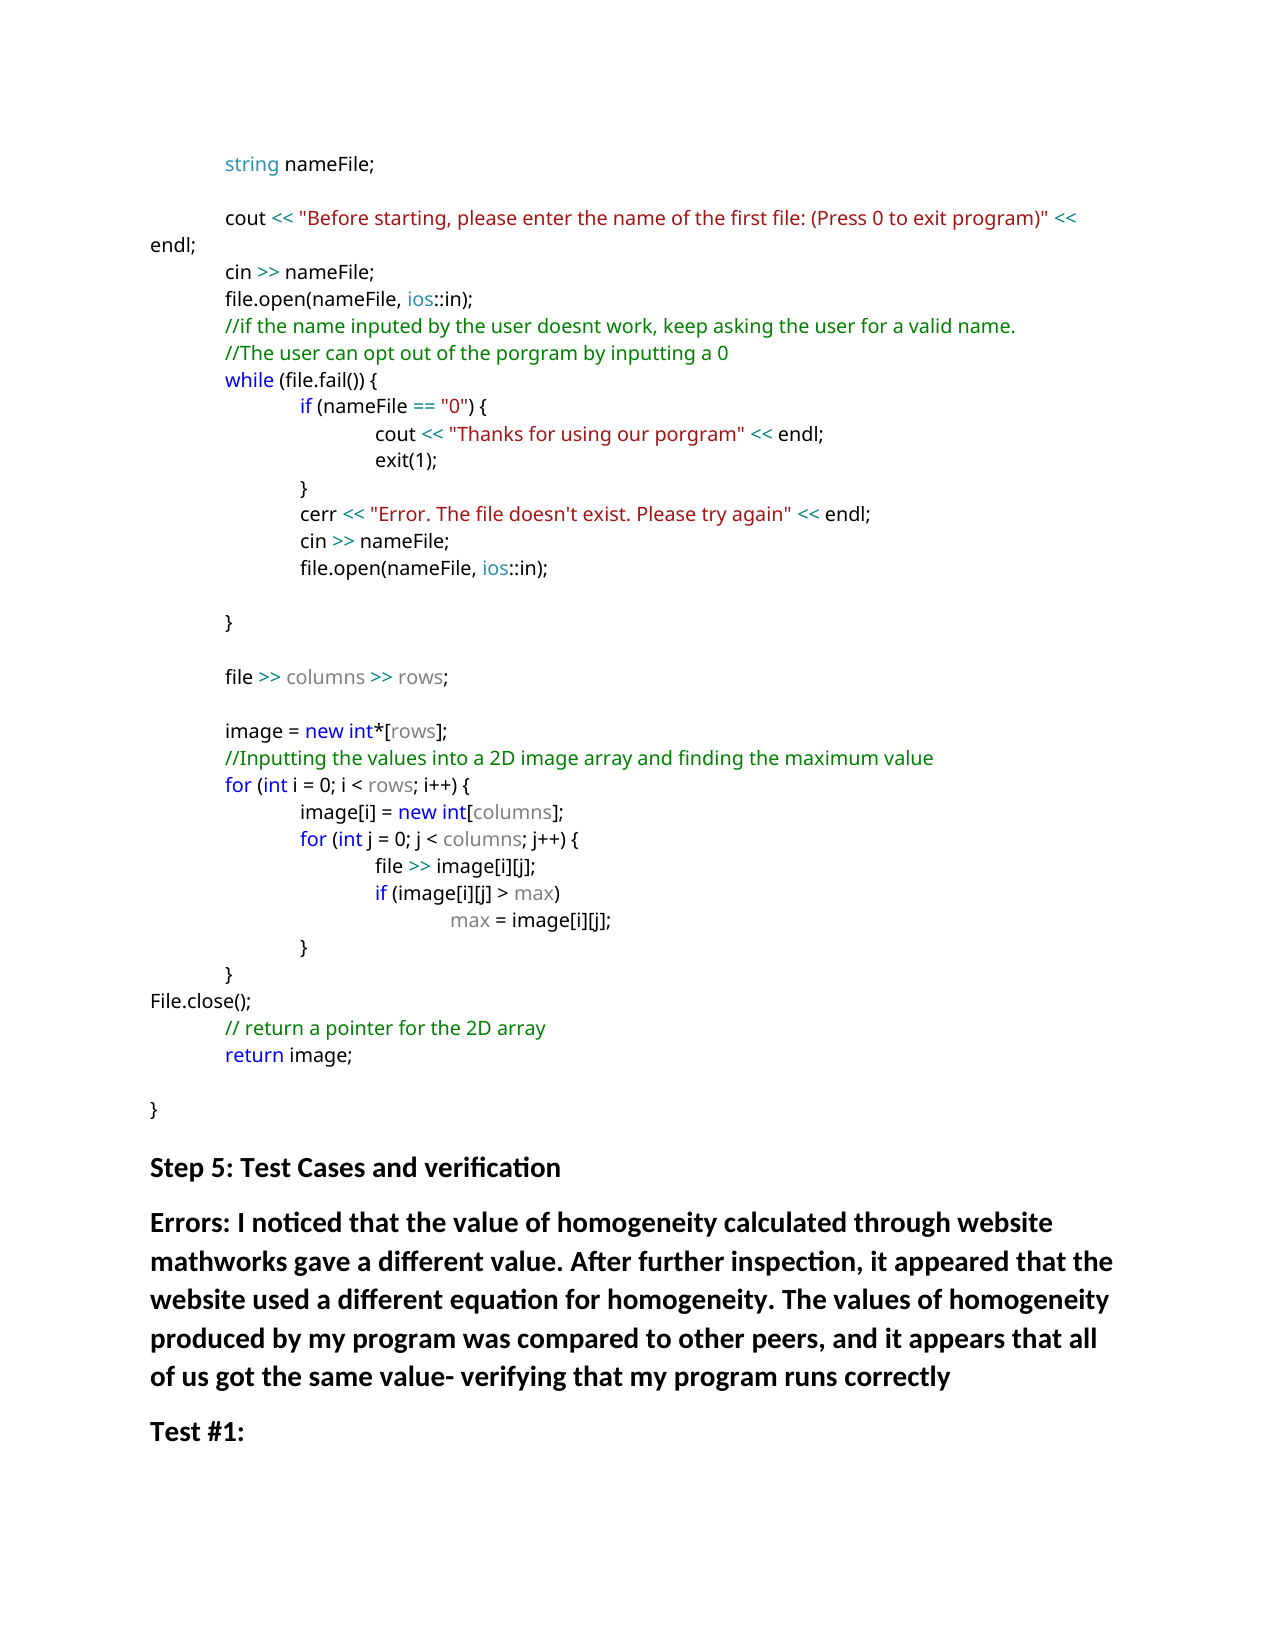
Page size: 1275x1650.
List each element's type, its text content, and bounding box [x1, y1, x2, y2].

text file >> image[i][j]; [150, 852, 1125, 879]
text cout << "Thanks for using our porgram" << endl; [150, 420, 1125, 447]
text cin >> nameFile; [150, 528, 1125, 555]
text } [150, 1095, 1125, 1122]
text } [150, 933, 1125, 960]
text Test #1: [150, 1413, 1125, 1449]
text //Inputting the values into a 2D image array and finding the maximum value [150, 744, 1125, 772]
text while (file.fail()) { [150, 366, 1125, 393]
text file.open(nameFile, ios::in); [150, 285, 1125, 312]
text max = image[i][j]; [150, 906, 1125, 933]
text // return a pointer for the 2D array [150, 1014, 1125, 1041]
text if (nameFile == "0") { [150, 393, 1125, 420]
text file >> columns >> rows; [150, 664, 1125, 691]
text //The user can opt out of the porgram by inputting a 0 [150, 339, 1125, 366]
text } [150, 960, 1125, 987]
text cerr << "Error. The file doesn't exist. Please try again" << endl; [150, 501, 1125, 528]
text } [150, 609, 1125, 636]
text cin >> nameFile; [150, 258, 1125, 285]
text for (int i = 0; i < rows; i++) { [150, 772, 1125, 798]
text image[i] = new int[columns]; [150, 798, 1125, 826]
text file.open(nameFile, ios::in); [150, 555, 1125, 582]
text } [150, 474, 1125, 501]
text cout << "Before starting, please enter the name of the first file: (Press 0 to exit program)" << endl; [150, 204, 1125, 258]
text image = new int*[rows]; [150, 718, 1125, 744]
text Errors: I noticed that the value of homogeneity calculated through website mathworks gave a different value. After further inspection, it appeared that the website used a different equation for homogeneity. The values of homogeneity produced by my program was compared to other peers, and it appears that all of us got the same value- verifying that my program runs correctly [150, 1204, 1125, 1394]
text File.close(); [150, 987, 1125, 1014]
text //if the name inputed by the user doesnt work, keep asking the user for a valid name. [150, 312, 1125, 339]
text for (int j = 0; j < columns; j++) { [150, 826, 1125, 852]
text exit(1); [150, 447, 1125, 474]
text return image; [150, 1041, 1125, 1068]
text if (image[i][j] > max) [150, 879, 1125, 906]
text Step 5: Test Cases and verification [150, 1149, 1125, 1185]
text string nameFile; [150, 150, 1125, 177]
